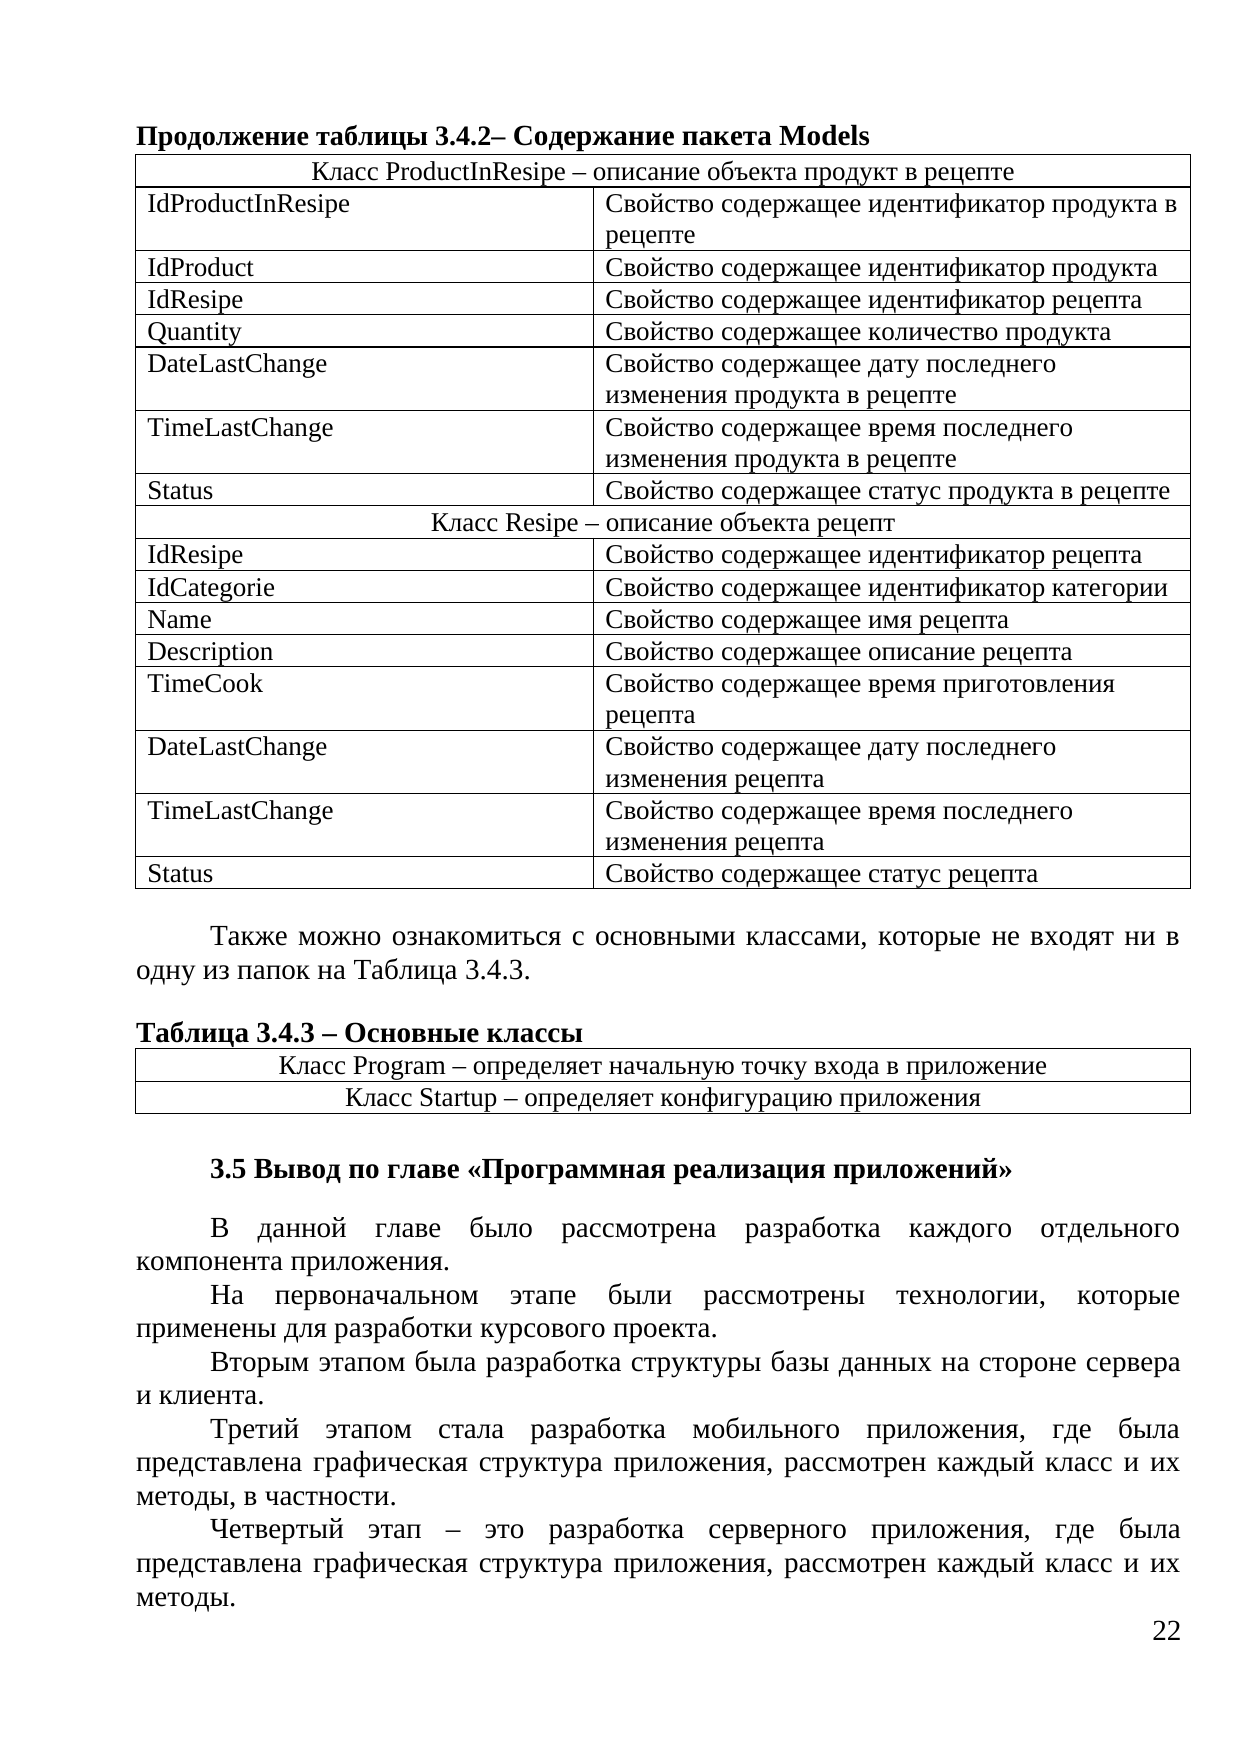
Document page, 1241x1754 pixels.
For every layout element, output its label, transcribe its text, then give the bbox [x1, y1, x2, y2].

table_cell DateLastChange [136, 731, 593, 793]
table_cell Свойство содержащее количество продукта [594, 315, 1190, 346]
table_cell Свойство содержащее время приготовления рецепта [594, 667, 1190, 729]
table_cell Свойство содержащее идентификатор рецепта [594, 539, 1190, 569]
table_cell Свойство содержащее идентификатор рецепта [594, 283, 1190, 314]
table_cell IdCategorie [136, 571, 593, 602]
table_cell Quantity [136, 315, 593, 346]
text В данной главе было рассмотрена разработка каждого отдельного компонента приложения. [136, 1210, 1181, 1277]
table_cell Свойство содержащее статус продукта в рецепте [594, 474, 1190, 505]
text Третий этапом стала разработка мобильного приложения, где была представлена графическая структура приложения, рассмотрен каждый класс и их методы, в частности. [136, 1411, 1181, 1512]
text Четвертый этап – это разработка серверного приложения, где была представлена графическая структура приложения, рассмотрен каждый класс и их методы. [136, 1512, 1181, 1612]
table_cell Свойство содержащее идентификатор продукта [594, 251, 1190, 282]
text Вторым этапом была разработка структуры базы данных на стороне сервера и клиента. [136, 1344, 1181, 1411]
table_cell Класс Startup – определяет конфигурацию приложения [136, 1082, 1190, 1113]
table_cell Свойство содержащее статус рецепта [594, 857, 1190, 888]
table_cell Description [136, 635, 593, 666]
table_cell DateLastChange [136, 348, 593, 410]
table_cell Name [136, 603, 593, 634]
table_cell Свойство содержащее имя рецепта [594, 603, 1190, 634]
table_header Класс ProductInResipe – описание объекта продукт в рецепте [136, 155, 1190, 186]
table_cell TimeLastChange [136, 411, 593, 473]
table_cell Свойство содержащее описание рецепта [594, 635, 1190, 666]
table_header Класс Program – определяет начальную точку входа в приложение [136, 1049, 1190, 1081]
table_cell IdResipe [136, 539, 593, 569]
table_cell Свойство содержащее дату последнего изменения продукта в рецепте [594, 348, 1190, 410]
table_cell Свойство содержащее время последнего изменения продукта в рецепте [594, 411, 1190, 473]
table_cell TimeCook [136, 667, 593, 729]
table_cell Status [136, 474, 593, 505]
table_cell TimeLastChange [136, 794, 593, 856]
table_cell Свойство содержащее дату последнего изменения рецепта [594, 731, 1190, 793]
table_cell Свойство содержащее идентификатор категории [594, 571, 1190, 602]
table_cell IdResipe [136, 283, 593, 314]
table_cell IdProduct [136, 251, 593, 282]
table_cell Status [136, 857, 593, 888]
table_cell Класс Resipe – описание объекта рецепт [136, 506, 1190, 537]
subtitle 3.5 Вывод по главе «Программная реализация приложений» [136, 1151, 1181, 1185]
table_cell Свойство содержащее время последнего изменения рецепта [594, 794, 1190, 856]
table_cell Свойство содержащее идентификатор продукта в рецепте [594, 188, 1190, 250]
table_cell IdProductInResipe [136, 188, 593, 250]
text Также можно ознакомиться с основными классами, которые не входят ни в одну из папок на таблице 3.4.3. [136, 918, 1181, 986]
text Таблица 3.4.3 – Основные классы [136, 1015, 1181, 1048]
text На первоначальном этапе были рассмотрены технологии, которые применены для разработки курсового проекта. [136, 1277, 1181, 1344]
text Продолжение таблицы 3.4.2– Содержание пакета Models [136, 118, 1181, 152]
